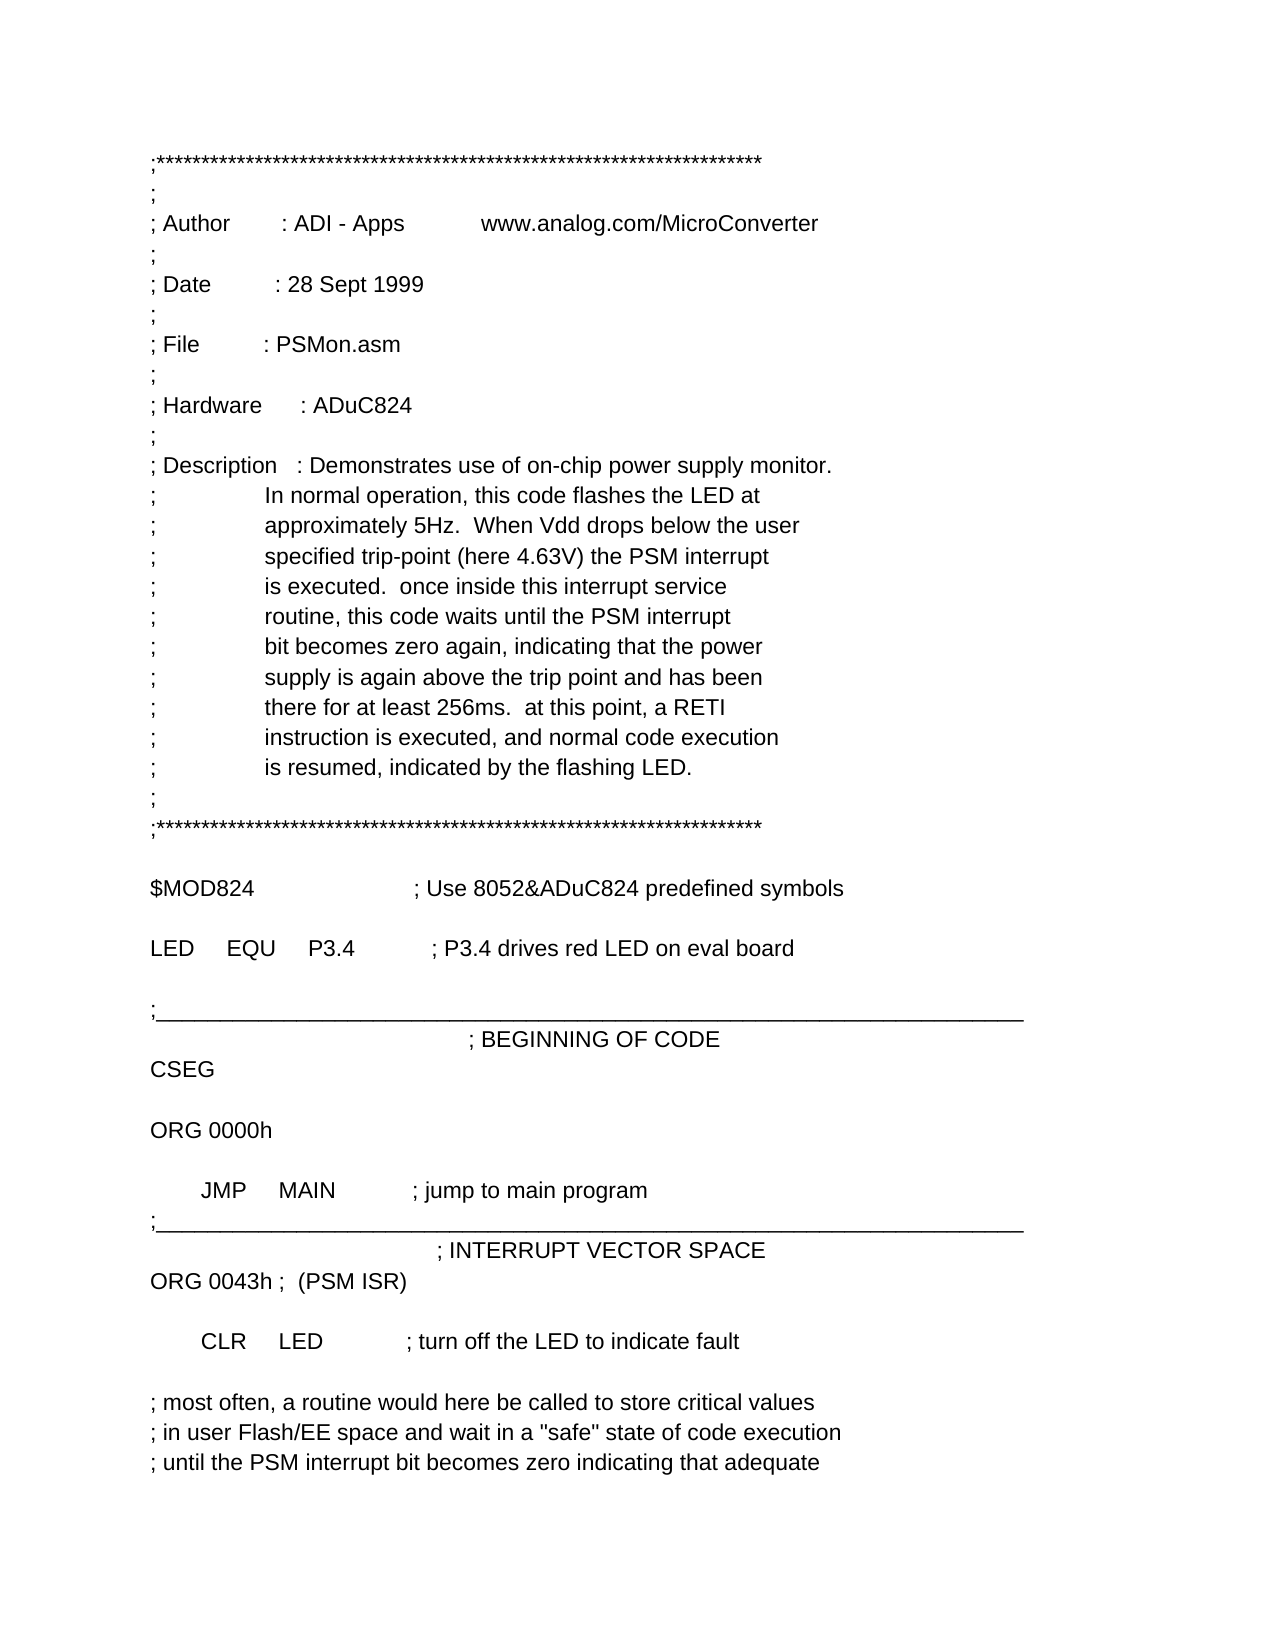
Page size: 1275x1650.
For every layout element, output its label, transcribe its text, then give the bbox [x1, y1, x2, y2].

text LED EQU P3.4 ; P3.4 drives red LED on eval board [150, 935, 1125, 962]
text ; routine, this code waits until the PSM interrupt [150, 603, 1125, 629]
text ; [150, 301, 1125, 327]
text ;____________________________________________________________________ [150, 1207, 1125, 1234]
text ; Description : Demonstrates use of on-chip power supply monitor. [150, 452, 1125, 478]
text ; instruction is executed, and normal code execution [150, 724, 1125, 750]
text ; most often, a routine would here be called to store critical values [150, 1388, 1125, 1415]
text ; [150, 180, 1125, 207]
text ; [150, 361, 1125, 388]
text ; approximately 5Hz. When Vdd drops below the user [150, 512, 1125, 539]
text ; Hardware : ADuC824 [150, 392, 1125, 418]
text ; in user Flash/EE space and wait in a "safe" state of code execution [150, 1419, 1125, 1445]
text ; INTERRUPT VECTOR SPACE [150, 1237, 1125, 1264]
text ; until the PSM interrupt bit becomes zero indicating that adequate [150, 1449, 1125, 1475]
text CLR LED ; turn off the LED to indicate fault [150, 1328, 1125, 1354]
text $MOD824 ; Use 8052&ADuC824 predefined symbols [150, 875, 1125, 901]
text CSEG [150, 1056, 1125, 1083]
text JMP MAIN ; jump to main program [150, 1177, 1125, 1203]
text ; File : PSMon.asm [150, 331, 1125, 358]
text ;____________________________________________________________________ [150, 996, 1125, 1022]
text ;******************************************************************** [150, 814, 1125, 841]
text ORG 0000h [150, 1117, 1125, 1143]
text ; is resumed, indicated by the flashing LED. [150, 754, 1125, 781]
text ; BEGINNING OF CODE [150, 1026, 1125, 1052]
text ; [150, 241, 1125, 267]
text ; [150, 784, 1125, 811]
text ; [150, 422, 1125, 448]
text ; In normal operation, this code flashes the LED at [150, 482, 1125, 509]
text ; specified trip-point (here 4.63V) the PSM interrupt [150, 543, 1125, 569]
text ; there for at least 256ms. at this point, a RETI [150, 694, 1125, 720]
text ;******************************************************************** [150, 150, 1125, 176]
text ORG 0043h ; (PSM ISR) [150, 1268, 1125, 1294]
text ; bit becomes zero again, indicating that the power [150, 633, 1125, 660]
text ; supply is again above the trip point and has been [150, 663, 1125, 690]
text ; Author : ADI - Apps www.analog.com/MicroConverter [150, 210, 1125, 237]
text ; Date : 28 Sept 1999 [150, 271, 1125, 297]
text ; is executed. once inside this interrupt service [150, 573, 1125, 599]
